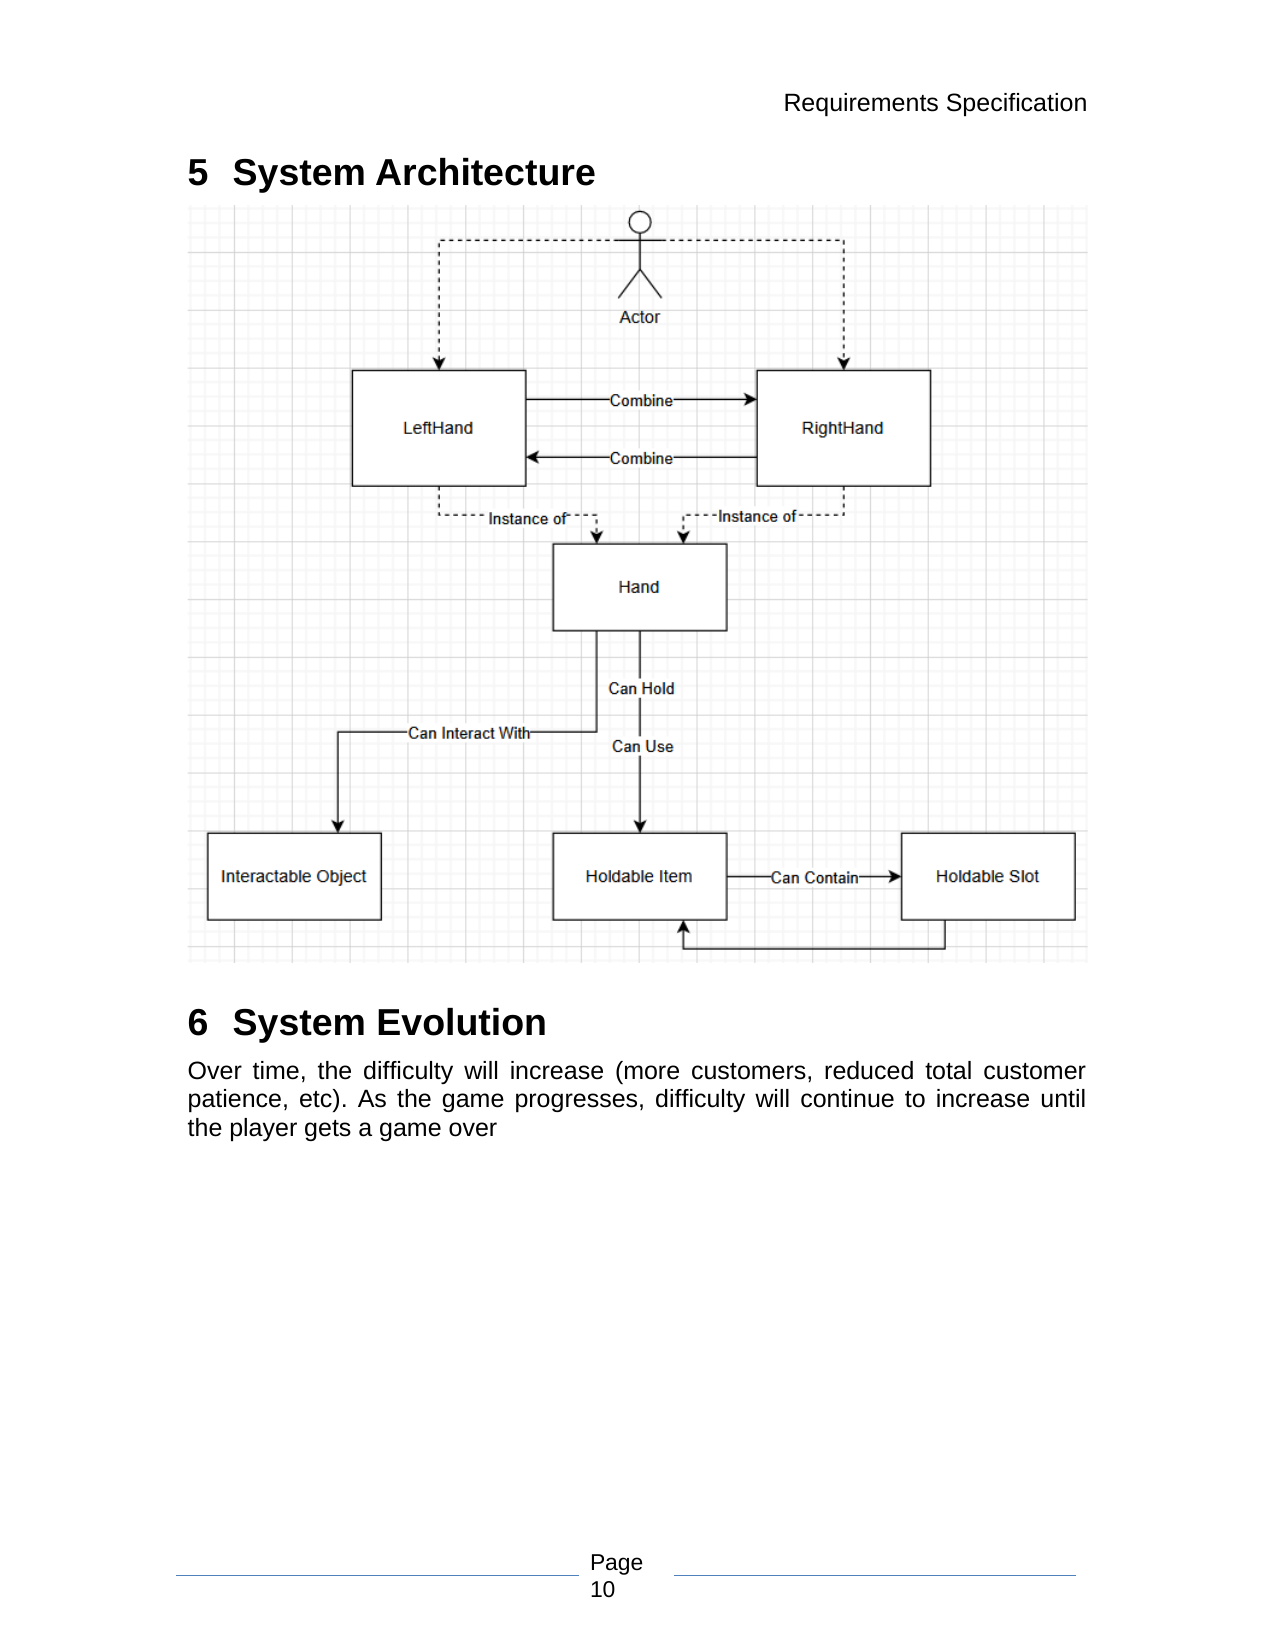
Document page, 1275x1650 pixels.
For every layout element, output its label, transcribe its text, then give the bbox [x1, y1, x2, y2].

picture [187, 205, 1088, 963]
subtitle System Architecture [187, 150, 1087, 193]
subtitle System Evolution [187, 1000, 1087, 1043]
text Over time, the difficulty will increase (more customers, reduced total customer patience, etc). As the game progresses, difficulty will continue to increase until the player gets a game over [187, 1056, 1087, 1142]
